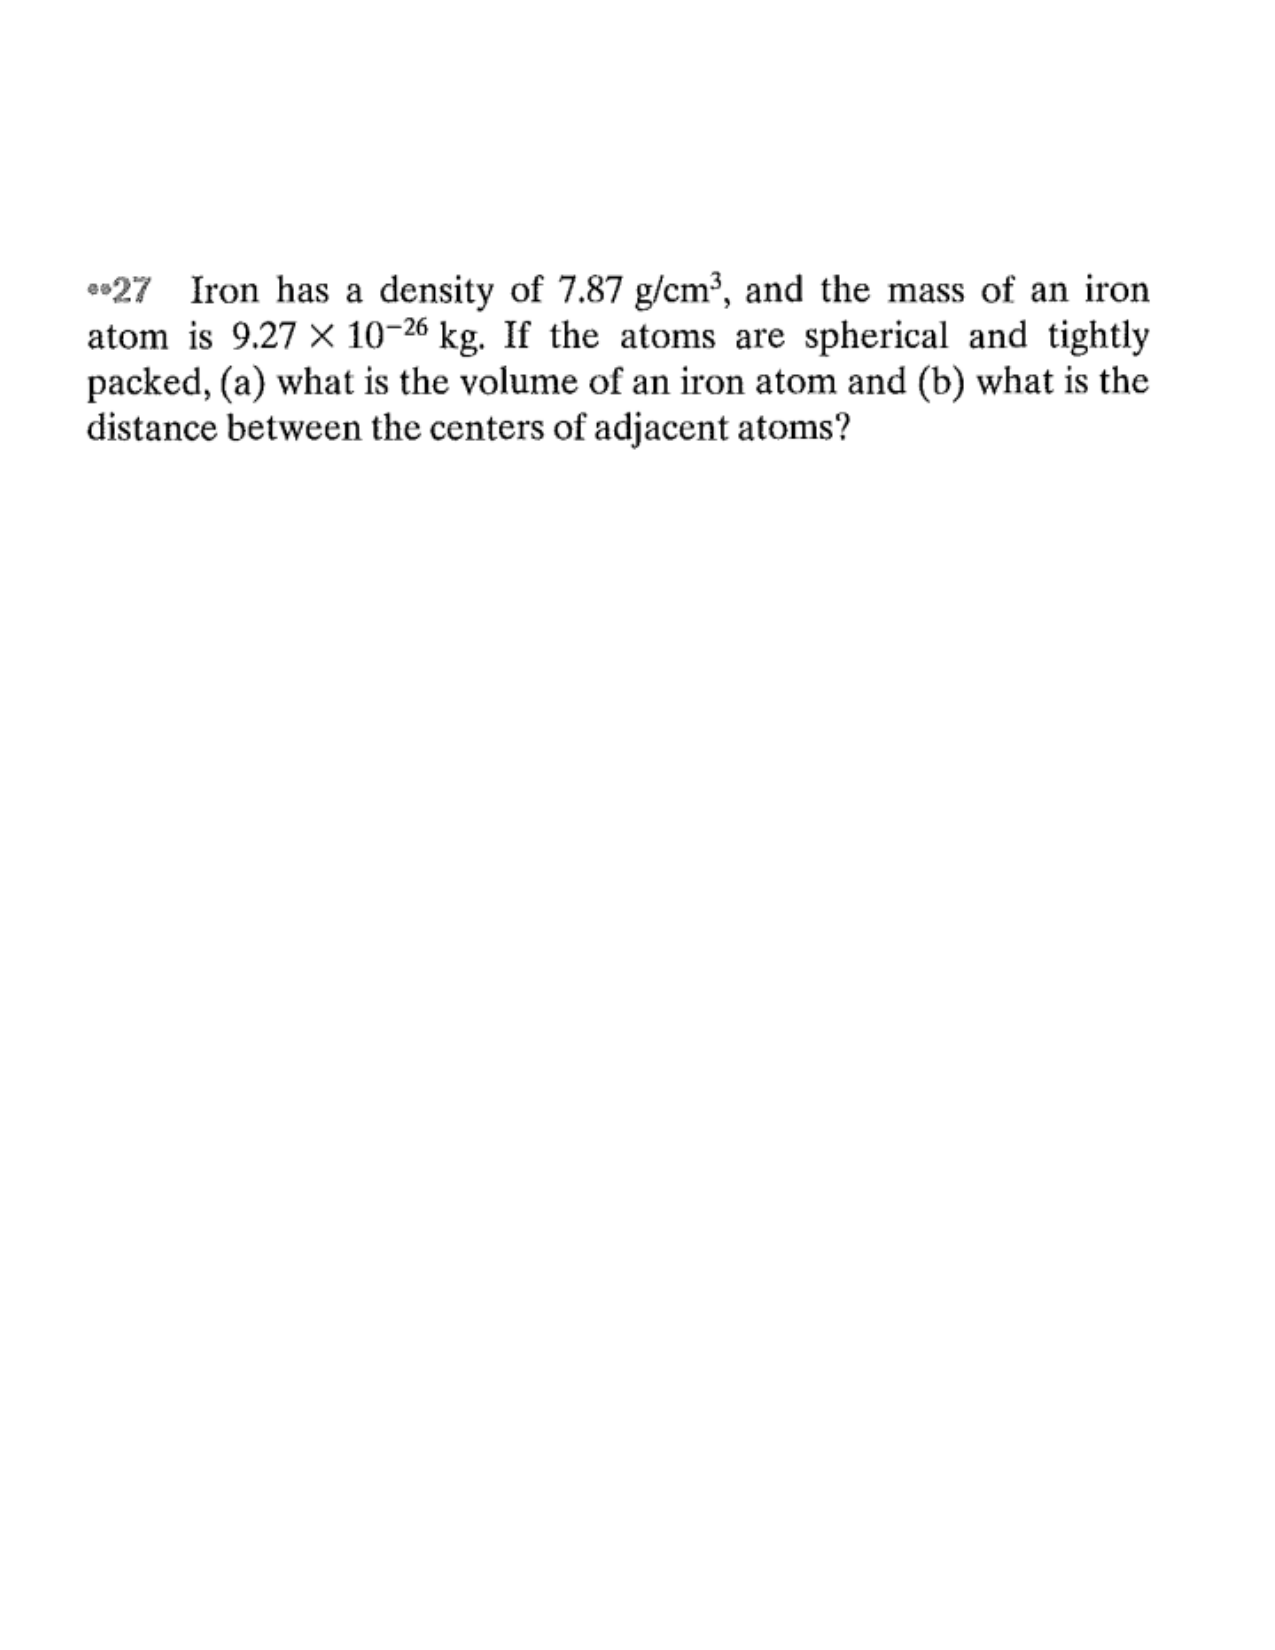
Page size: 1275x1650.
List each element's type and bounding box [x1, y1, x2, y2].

picture [60, 243, 1166, 457]
